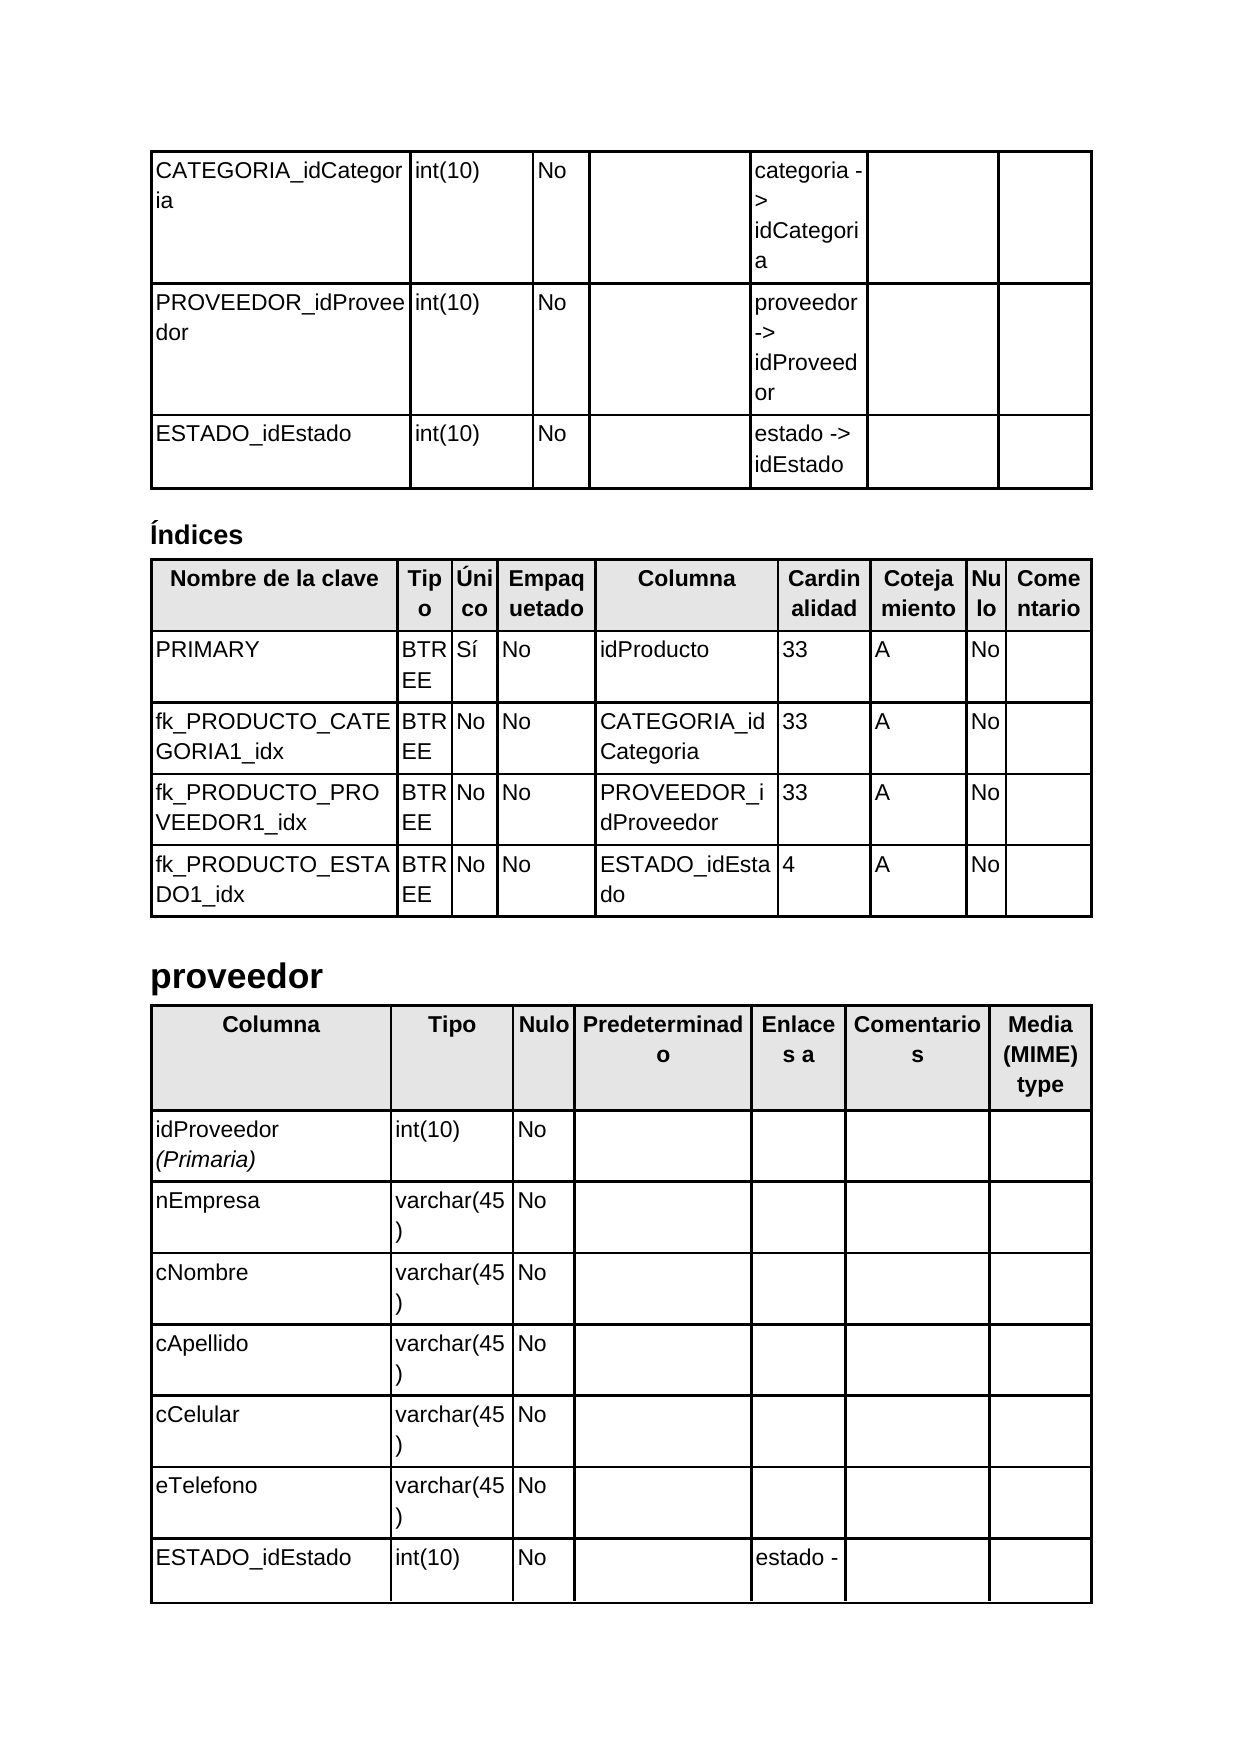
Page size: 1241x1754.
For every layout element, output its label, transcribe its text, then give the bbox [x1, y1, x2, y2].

table_cell No [968, 704, 1005, 772]
table_cell A [872, 775, 965, 844]
table_cell fk_PRODUCTO_CATEGORIA1_idx [153, 704, 396, 772]
table_cell [753, 1397, 844, 1466]
table_cell [1007, 846, 1090, 915]
table_cell [847, 1540, 988, 1601]
table_cell No [968, 632, 1005, 701]
table_cell categoria -> idCategoria [752, 153, 866, 282]
table_cell ESTADO_idEstado [153, 416, 409, 487]
table_cell [591, 153, 749, 282]
table_cell [847, 1468, 988, 1537]
table_cell nEmpresa [153, 1183, 390, 1252]
table_cell No [499, 704, 594, 772]
table_cell No [499, 632, 594, 701]
table_cell [847, 1112, 988, 1180]
table_cell int(10) [392, 1540, 512, 1601]
table_cell varchar(45) [392, 1468, 512, 1537]
table_cell [753, 1183, 844, 1252]
table_cell ESTADO_idEstado [153, 1540, 390, 1601]
table_cell [869, 285, 997, 413]
table_header Nulo [968, 561, 1005, 630]
table_cell [991, 1112, 1090, 1180]
table_cell [847, 1254, 988, 1323]
table_header Cotejamiento [872, 561, 965, 630]
table_cell BTREE [399, 775, 451, 844]
table_cell cCelular [153, 1397, 390, 1466]
table_cell estado -> idEstado [752, 416, 866, 487]
table_cell [847, 1397, 988, 1466]
table_cell CATEGORIA_idCategoria [597, 704, 777, 772]
table_header Tipo [399, 561, 451, 630]
table_cell [576, 1112, 750, 1180]
table_cell cNombre [153, 1254, 390, 1323]
table_cell [576, 1397, 750, 1466]
table_cell [591, 416, 749, 487]
table_cell [576, 1540, 750, 1601]
table_cell Sí [453, 632, 496, 701]
table_cell No [453, 846, 496, 915]
table_cell No [534, 416, 588, 487]
table_cell No [514, 1397, 573, 1466]
table_cell [753, 1326, 844, 1394]
table_cell 4 [779, 846, 869, 915]
table_header Nombre de la clave [153, 561, 396, 630]
table_cell No [534, 285, 588, 413]
table_cell No [514, 1183, 573, 1252]
table_cell No [499, 775, 594, 844]
table_header Tipo [392, 1007, 512, 1109]
table_cell [847, 1183, 988, 1252]
table_cell [991, 1183, 1090, 1252]
table_cell BTREE [399, 704, 451, 772]
table_cell proveedor -> idProveedor [752, 285, 866, 413]
table_cell varchar(45) [392, 1183, 512, 1252]
table_header Enlaces a [753, 1007, 844, 1109]
table_cell [753, 1254, 844, 1323]
table_cell int(10) [412, 285, 532, 413]
table_cell [1007, 704, 1090, 772]
table_cell 33 [779, 632, 869, 701]
table_cell A [872, 704, 965, 772]
table_header Media (MIME) type [991, 1007, 1090, 1109]
table_cell No [453, 775, 496, 844]
table_cell A [872, 846, 965, 915]
table_cell [991, 1540, 1090, 1601]
table_cell [1007, 632, 1090, 701]
table_cell PROVEEDOR_idProveedor [597, 775, 777, 844]
table_cell BTREE [399, 846, 451, 915]
table_cell varchar(45) [392, 1254, 512, 1323]
table_cell [991, 1254, 1090, 1323]
table_cell eTelefono [153, 1468, 390, 1537]
table_cell [591, 285, 749, 413]
table_header Comentarios [847, 1007, 988, 1109]
table_header Único [453, 561, 496, 630]
table_header Empaquetado [499, 561, 594, 630]
table_cell A [872, 632, 965, 701]
table_cell fk_PRODUCTO_ESTADO1_idx [153, 846, 396, 915]
table_cell PROVEEDOR_idProveedor [153, 285, 409, 413]
table_header Comentario [1007, 561, 1090, 630]
table_cell No [534, 153, 588, 282]
table_cell No [514, 1112, 573, 1180]
table_cell No [514, 1326, 573, 1394]
table_cell varchar(45) [392, 1397, 512, 1466]
table_cell [576, 1468, 750, 1537]
table_cell int(10) [392, 1112, 512, 1180]
table_cell cApellido [153, 1326, 390, 1394]
table_header Columna [597, 561, 777, 630]
table_cell CATEGORIA_idCategoria [153, 153, 409, 282]
table_cell int(10) [412, 416, 532, 487]
table_cell [847, 1326, 988, 1394]
table_cell [576, 1254, 750, 1323]
table_cell No [968, 775, 1005, 844]
table_cell ESTADO_idEstado [597, 846, 777, 915]
table_cell [753, 1112, 844, 1180]
table_cell 33 [779, 775, 869, 844]
table_cell [1000, 153, 1090, 282]
table_cell varchar(45) [392, 1326, 512, 1394]
table_cell idProducto [597, 632, 777, 701]
subtitle Índices [150, 519, 1090, 550]
table_cell No [514, 1468, 573, 1537]
table_cell PRIMARY [153, 632, 396, 701]
table_cell No [968, 846, 1005, 915]
table_cell No [499, 846, 594, 915]
table_header Cardinalidad [779, 561, 869, 630]
table_header Nulo [514, 1007, 573, 1109]
table_cell [869, 416, 997, 487]
table_cell [991, 1397, 1090, 1466]
table_cell [576, 1326, 750, 1394]
table_cell [869, 153, 997, 282]
table_cell No [453, 704, 496, 772]
table_cell [991, 1326, 1090, 1394]
table_cell [1007, 775, 1090, 844]
table_cell idProveedor (Primaria) [153, 1112, 390, 1180]
table_cell [991, 1468, 1090, 1537]
table_cell [753, 1468, 844, 1537]
table_cell 33 [779, 704, 869, 772]
table_cell BTREE [399, 632, 451, 701]
subtitle proveedor [150, 955, 1090, 996]
table_cell int(10) [412, 153, 532, 282]
table_cell fk_PRODUCTO_PROVEEDOR1_idx [153, 775, 396, 844]
table_cell estado -> idEstado [753, 1540, 844, 1601]
table_header Columna [153, 1007, 390, 1109]
table_cell No [514, 1540, 573, 1601]
table_cell No [514, 1254, 573, 1323]
table_cell [1000, 285, 1090, 413]
table_cell [1000, 416, 1090, 487]
table_header Predeterminado [576, 1007, 750, 1109]
table_cell [576, 1183, 750, 1252]
